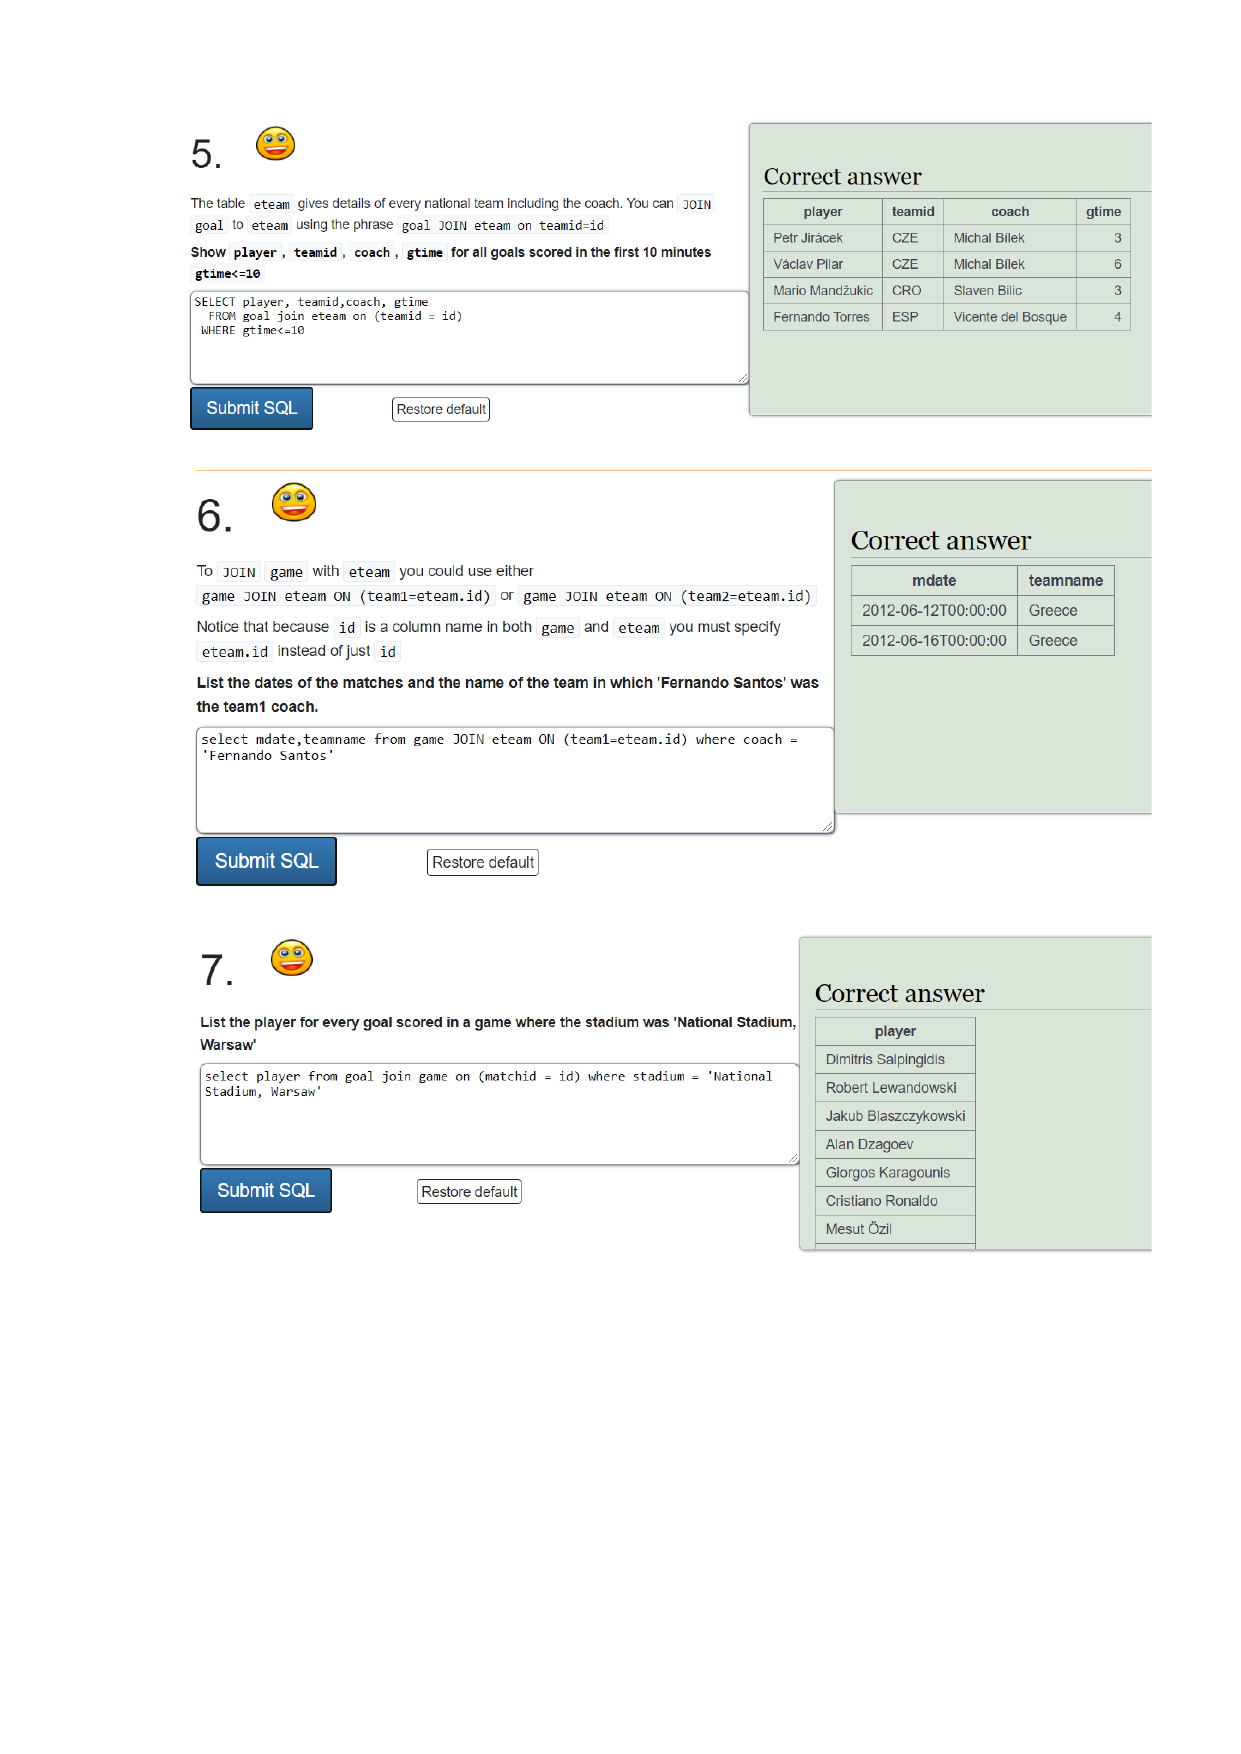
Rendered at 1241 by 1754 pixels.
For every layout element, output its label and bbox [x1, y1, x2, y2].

picture [177, 929, 1152, 1287]
picture [177, 458, 1152, 911]
picture [177, 118, 1152, 440]
